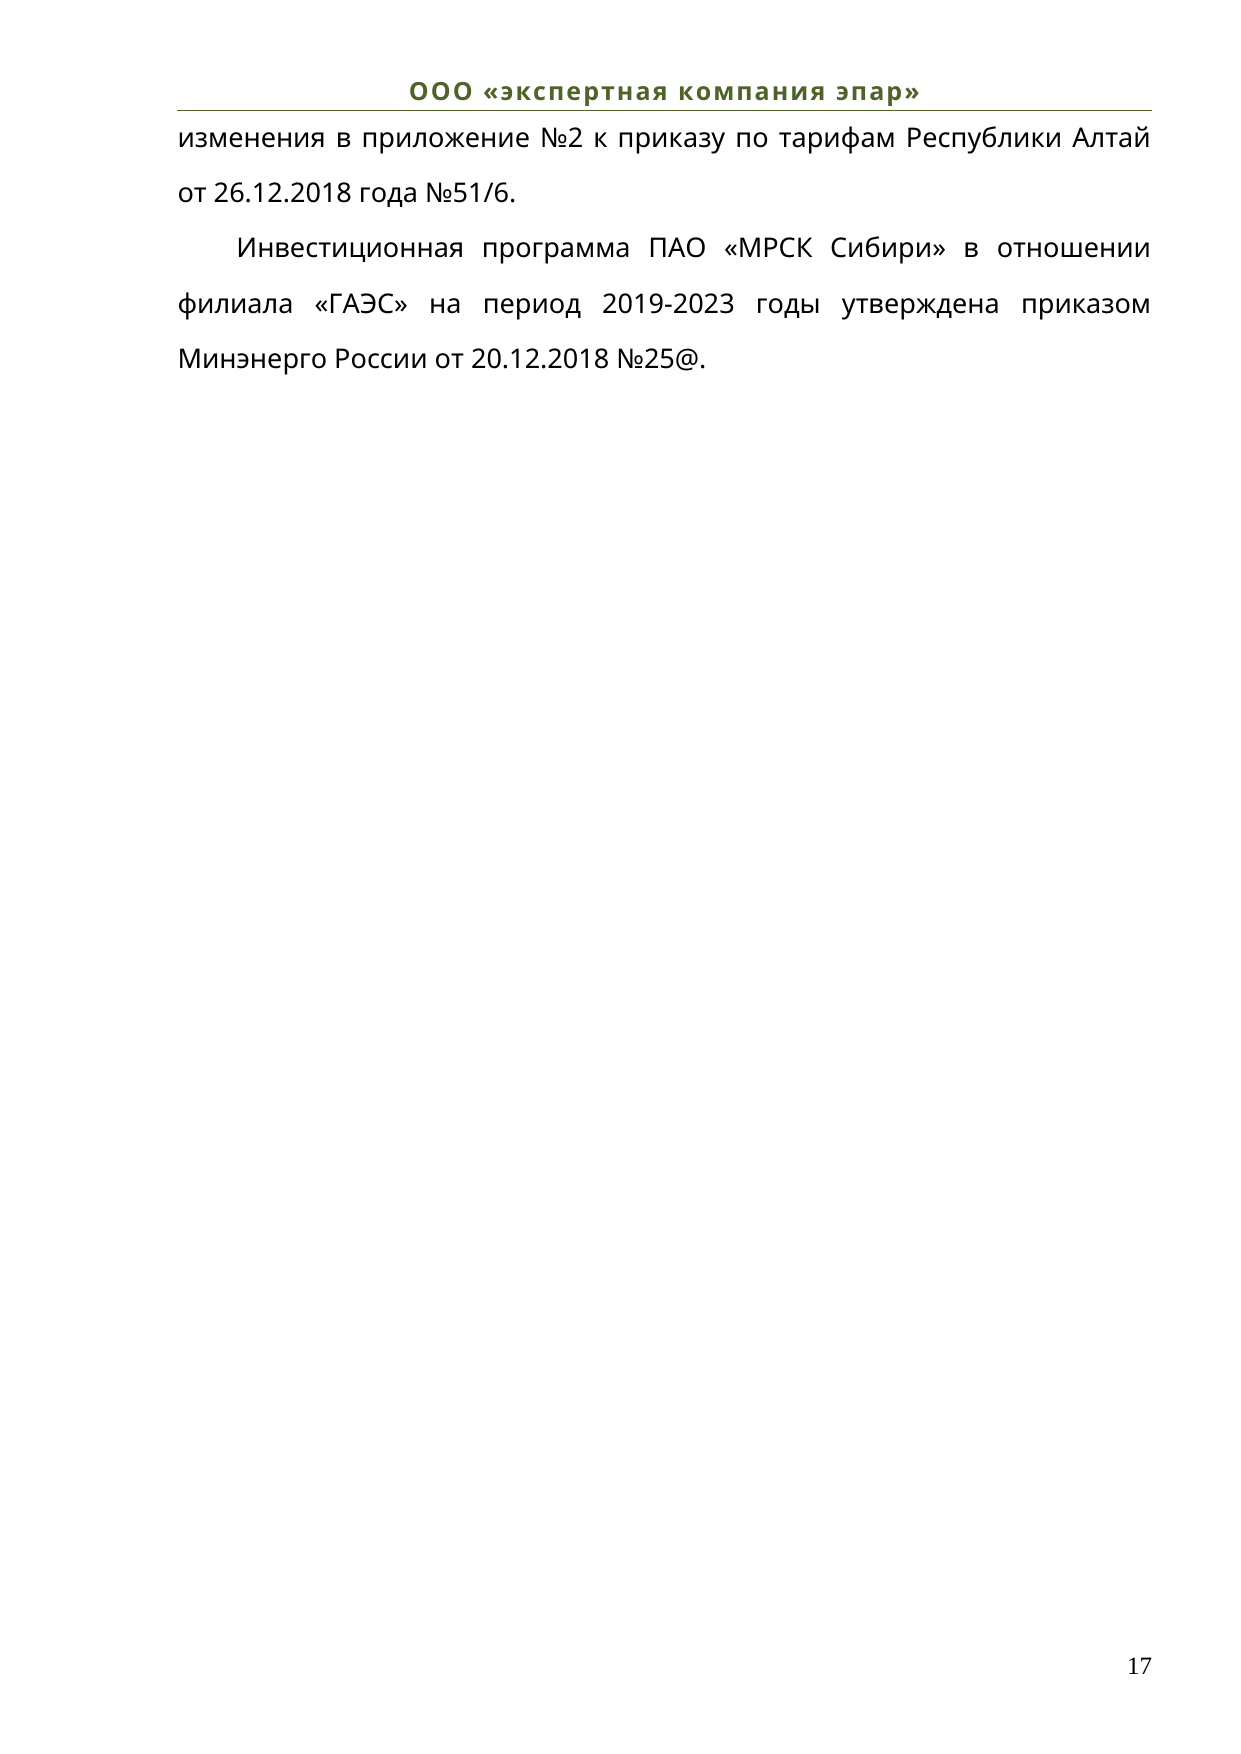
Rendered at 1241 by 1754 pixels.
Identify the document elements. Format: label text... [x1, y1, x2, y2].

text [177, 118, 1152, 210]
text Инвестиционная программа ПАО «МРСК Сибири» в отношении филиала «ГАЭС» на период 2019-2023 годы утверждена приказом Минэнерго России от 20.12.2018 №25@. [177, 229, 1152, 376]
